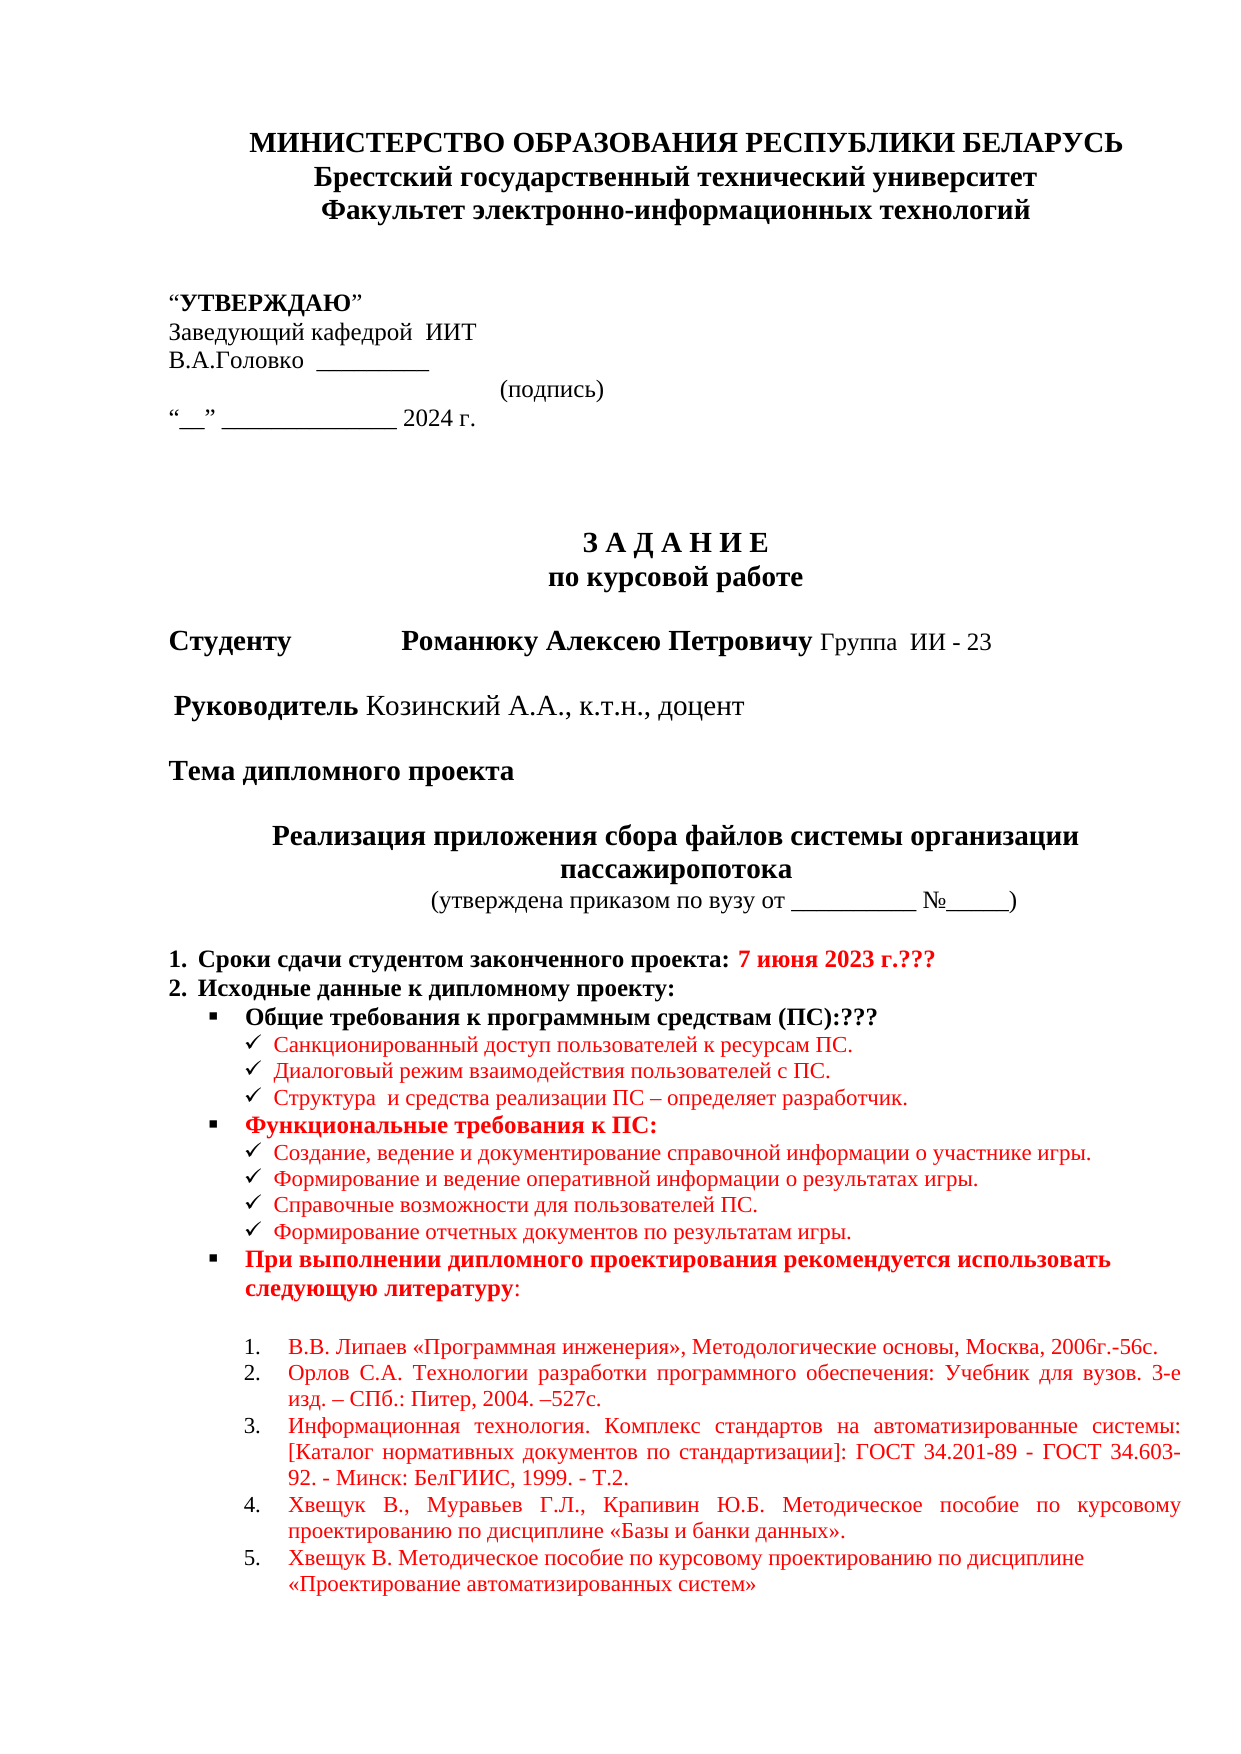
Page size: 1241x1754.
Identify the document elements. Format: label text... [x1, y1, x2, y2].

text В.А.Головко _________ [168, 346, 1182, 374]
list Орлов С.А. Технологии разработки программного обеспечения: Учебник для вузов. 3-е изд. – СПб.: Питер, 2004. –527с. [243, 1359, 1182, 1412]
text (подпись) [168, 374, 1182, 403]
list Создание, ведение и документирование справочной информации о участнике игры. [243, 1139, 1182, 1165]
text «Проектирование автоматизированных систем» [288, 1570, 1182, 1596]
list В.В. Липаев «Программная инженерия», Методологические основы, Москва, 2006г.-56с. [243, 1333, 1182, 1359]
text “__” ______________ 2024 г. [168, 403, 1182, 432]
text МИНИСТЕРСТВО ОБРАЗОВАНИЯ РЕСПУБЛИКИ БЕЛАРУСЬ [249, 125, 1182, 159]
list Справочные возможности для пользователей ПС. [243, 1191, 1182, 1218]
list Хвещук В. Методическое пособие по курсовому проектированию по дисциплине [243, 1543, 1182, 1570]
list Исходные данные к дипломному проекту: [168, 973, 1182, 1002]
list При выполнении дипломного проектирования рекомендуется использовать следующую литературу: [207, 1244, 1182, 1302]
text “УТВЕРЖДАЮ” [168, 288, 1182, 317]
text Реализация приложения сбора файлов системы организации пассажиропотока [169, 818, 1182, 885]
list Сроки сдачи студентом законченного проекта: 7 июня 2023 г.??? [168, 944, 1182, 973]
list Функциональные требования к ПС: [207, 1110, 1182, 1139]
text Брестский государственный технический университет [169, 159, 1182, 192]
list Хвещук В., Муравьев Г.Л., Крапивин Ю.Б. Методическое пособие по курсовому проектированию по дисциплине «Базы и банки данных». [243, 1491, 1182, 1543]
text Руководитель Козинский А.А., к.т.н., доцент [173, 688, 1182, 722]
list Диалоговый режим взаимодействия пользователей с ПС. [243, 1057, 1182, 1083]
text З А Д А Н И Е [169, 525, 1182, 559]
text по курсовой работе [169, 559, 1182, 592]
list Санкционированный доступ пользователей к ресурсам ПС. [243, 1031, 1182, 1057]
list Информационная технология. Комплекс стандартов на автоматизированные системы: [Каталог нормативных документов по стандартизации]: ГОСТ 34.201-89 - ГОСТ 34.603-92. - Минск: БелГИИС, 1999. - Т.2. [243, 1412, 1182, 1491]
text (утверждена приказом по вузу от __________ №_____) [431, 885, 1182, 913]
text Тема дипломного проекта [168, 753, 1182, 786]
list Общие требования к программным средствам (ПС):??? [207, 1002, 1182, 1031]
text Факультет электронно-информационных технологий [169, 192, 1182, 226]
list Формирование и ведение оперативной информации о результатах игры. [243, 1165, 1182, 1191]
list Структура и средства реализации ПС – определяет разработчик. [243, 1083, 1182, 1110]
text Студенту Романюку Алексею Петровичу Группа ИИ - 23 [168, 623, 1182, 657]
list Формирование отчетных документов по результатам игры. [243, 1218, 1182, 1244]
text Заведующий кафедрой ИИТ [168, 317, 1182, 346]
